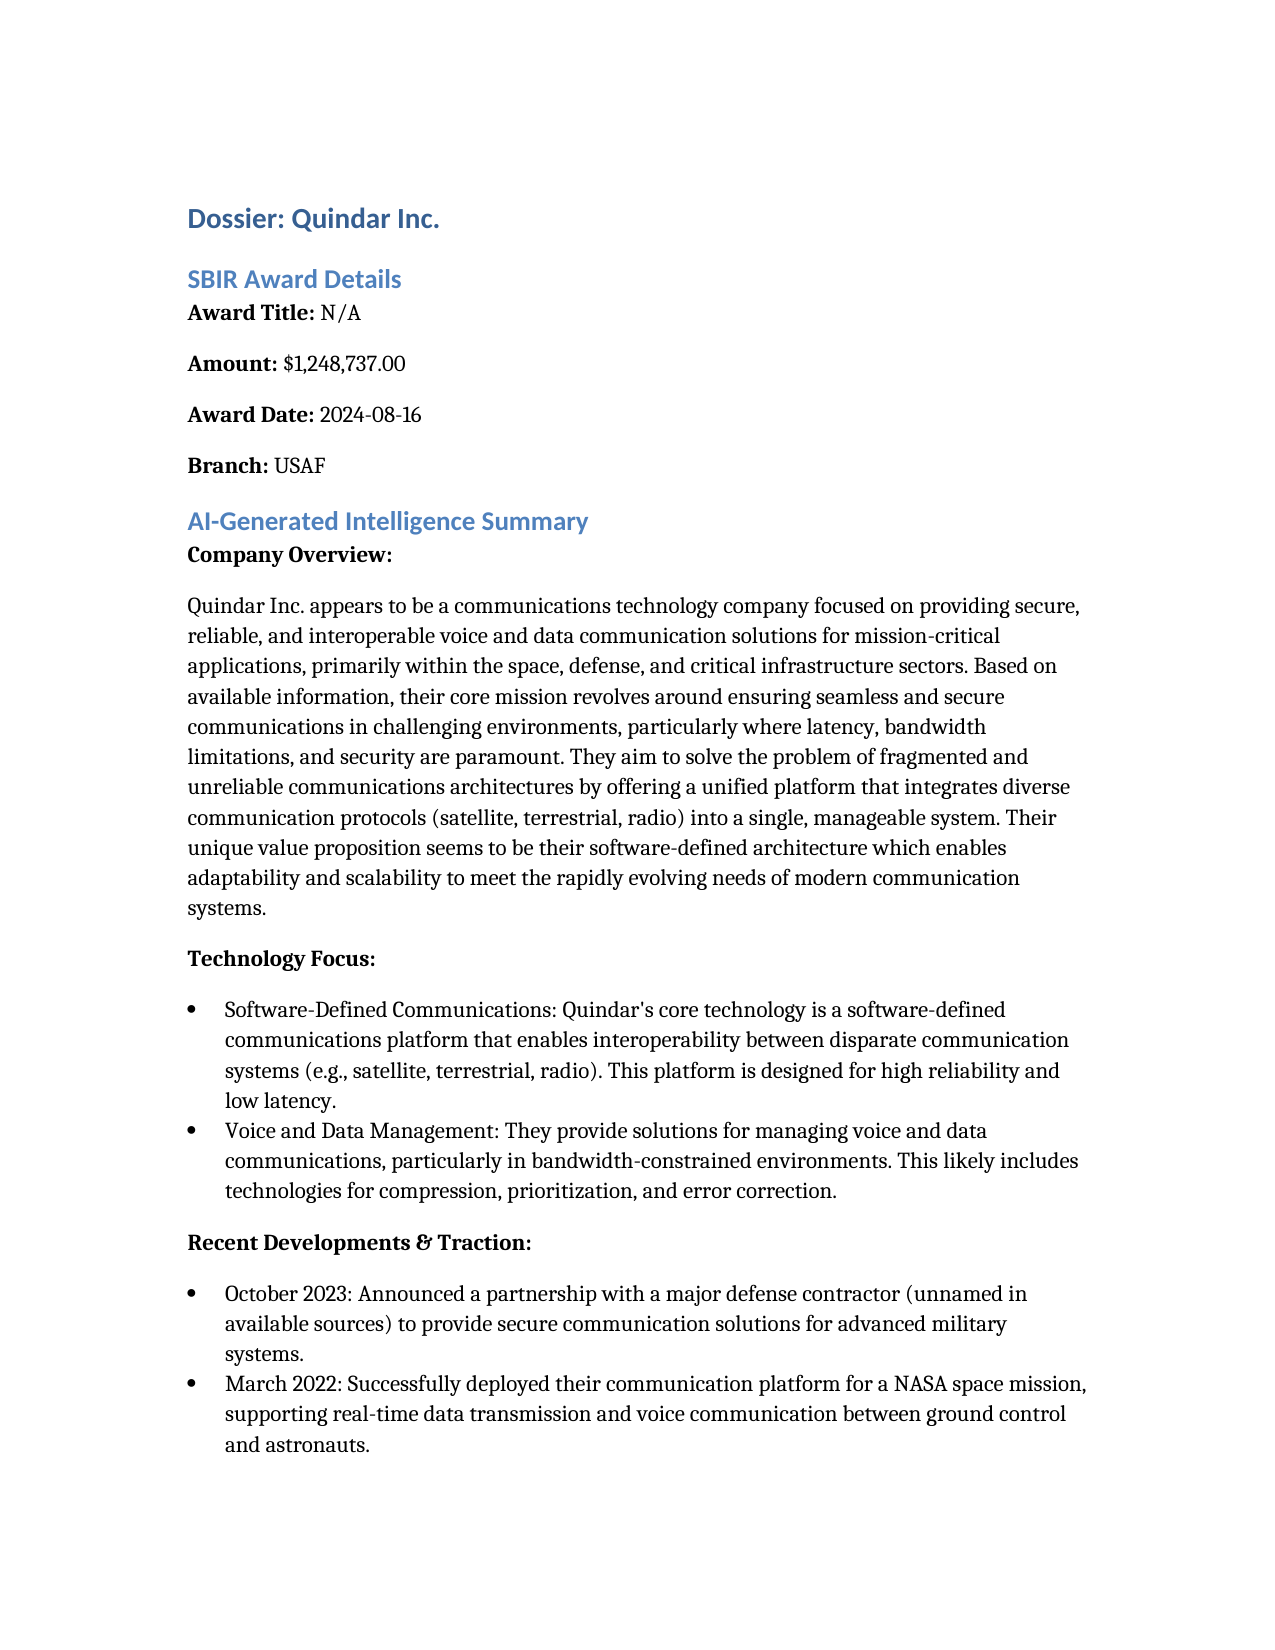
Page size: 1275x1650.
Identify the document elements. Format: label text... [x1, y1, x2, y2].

text Award Title: N/A [187, 300, 1087, 326]
list October 2023: Announced a partnership with a major defense contractor (unnamed in available sources) to provide secure communication solutions for advanced military systems. [187, 1280, 1087, 1367]
text Quindar Inc. appears to be a communications technology company focused on providing secure, reliable, and interoperable voice and data communication solutions for mission-critical applications, primarily within the space, defense, and critical infrastructure sectors. Based on available information, their core mission revolves around ensuring seamless and secure communications in challenging environments, particularly where latency, bandwidth limitations, and security are paramount. They aim to solve the problem of fragmented and unreliable communications architectures by offering a unified platform that integrates diverse communication protocols (satellite, terrestrial, radio) into a single, manageable system. Their unique value proposition seems to be their software-defined architecture which enables adaptability and scalability to meet the rapidly evolving needs of modern communication systems. [187, 593, 1087, 921]
text Recent Developments & Traction: [187, 1229, 1087, 1256]
text Award Date: 2024-08-16 [187, 402, 1087, 428]
subtitle Dossier: Quindar Inc. [187, 200, 1087, 236]
list March 2022: Successfully deployed their communication platform for a NASA space mission, supporting real-time data transmission and voice communication between ground control and astronauts. [187, 1371, 1087, 1458]
subtitle SBIR Award Details [187, 262, 1087, 295]
subtitle AI-Generated Intelligence Summary [187, 504, 1087, 537]
text Amount: $1,248,737.00 [187, 351, 1087, 377]
list Software-Defined Communications: Quindar's core technology is a software-defined communications platform that enables interoperability between disparate communication systems (e.g., satellite, terrestrial, radio). This platform is designed for high reliability and low latency. [187, 997, 1087, 1114]
list Voice and Data Management: They provide solutions for managing voice and data communications, particularly in bandwidth-constrained environments. This likely includes technologies for compression, prioritization, and error correction. [187, 1118, 1087, 1204]
text Technology Focus: [187, 946, 1087, 972]
text Company Overview: [187, 542, 1087, 568]
text Branch: USAF [187, 453, 1087, 479]
